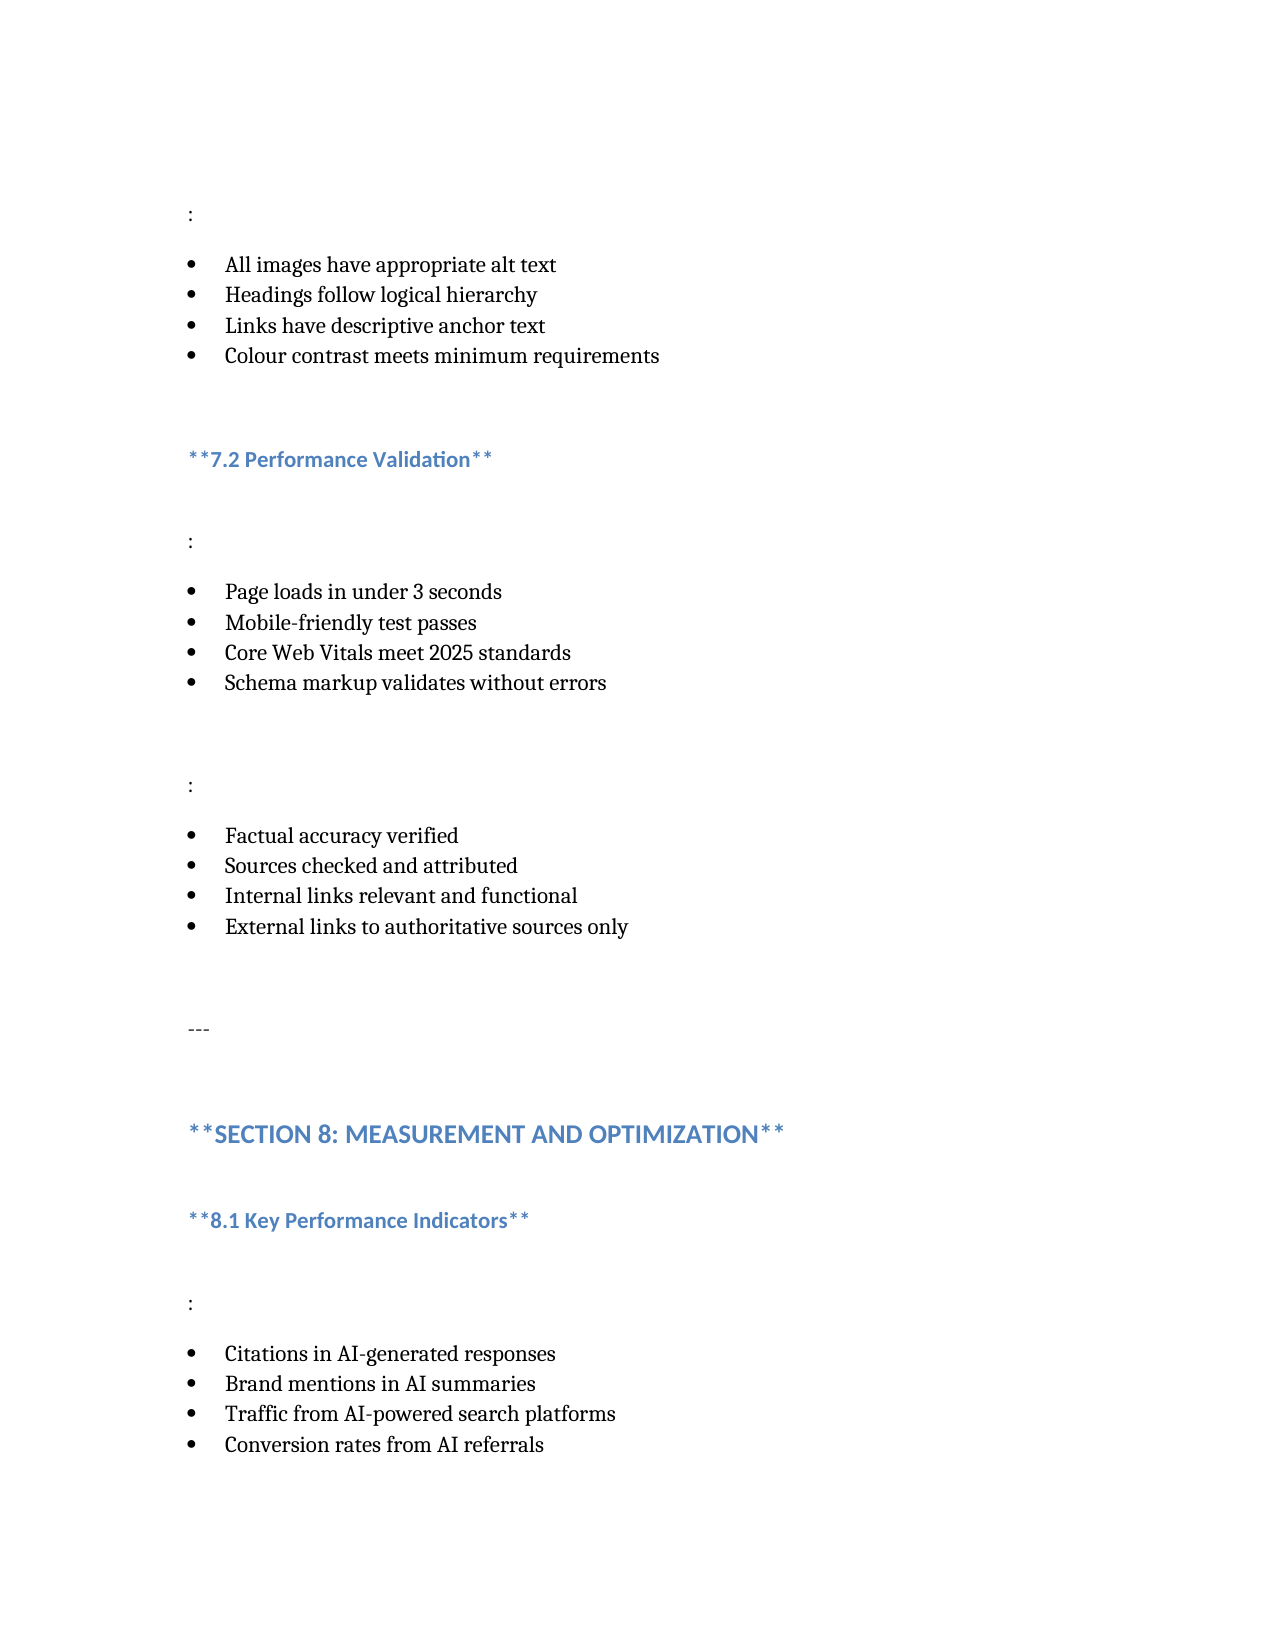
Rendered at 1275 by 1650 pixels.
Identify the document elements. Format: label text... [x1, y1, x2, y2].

subtitle **7.2 Performance Validation** [187, 445, 1087, 473]
list Internal links relevant and functional [187, 883, 1087, 909]
list Links have descriptive anchor text [187, 312, 1087, 339]
list Factual accuracy verified [187, 823, 1087, 849]
text --- [187, 1016, 1087, 1042]
list Headings follow logical hierarchy [187, 282, 1087, 309]
list Conversion rates from AI referrals [187, 1431, 1087, 1458]
list Mobile-friendly test passes [187, 609, 1087, 636]
list Page loads in under 3 seconds [187, 579, 1087, 605]
list Schema markup validates without errors [187, 670, 1087, 696]
list Citations in AI-generated responses [187, 1341, 1087, 1367]
list External links to authoritative sources only [187, 913, 1087, 940]
list All images have appropriate alt text [187, 252, 1087, 278]
list Sources checked and attributed [187, 853, 1087, 879]
list Traffic from AI-powered search platforms [187, 1401, 1087, 1428]
text : [187, 1290, 1087, 1316]
text : [187, 201, 1087, 227]
text : [187, 528, 1087, 554]
subtitle **SECTION 8: MEASUREMENT AND OPTIMIZATION** [187, 1118, 1087, 1151]
text : [187, 772, 1087, 798]
list Colour contrast meets minimum requirements [187, 343, 1087, 369]
list Brand mentions in AI summaries [187, 1371, 1087, 1397]
subtitle **8.1 Key Performance Indicators** [187, 1207, 1087, 1234]
list Core Web Vitals meet 2025 standards [187, 639, 1087, 666]
